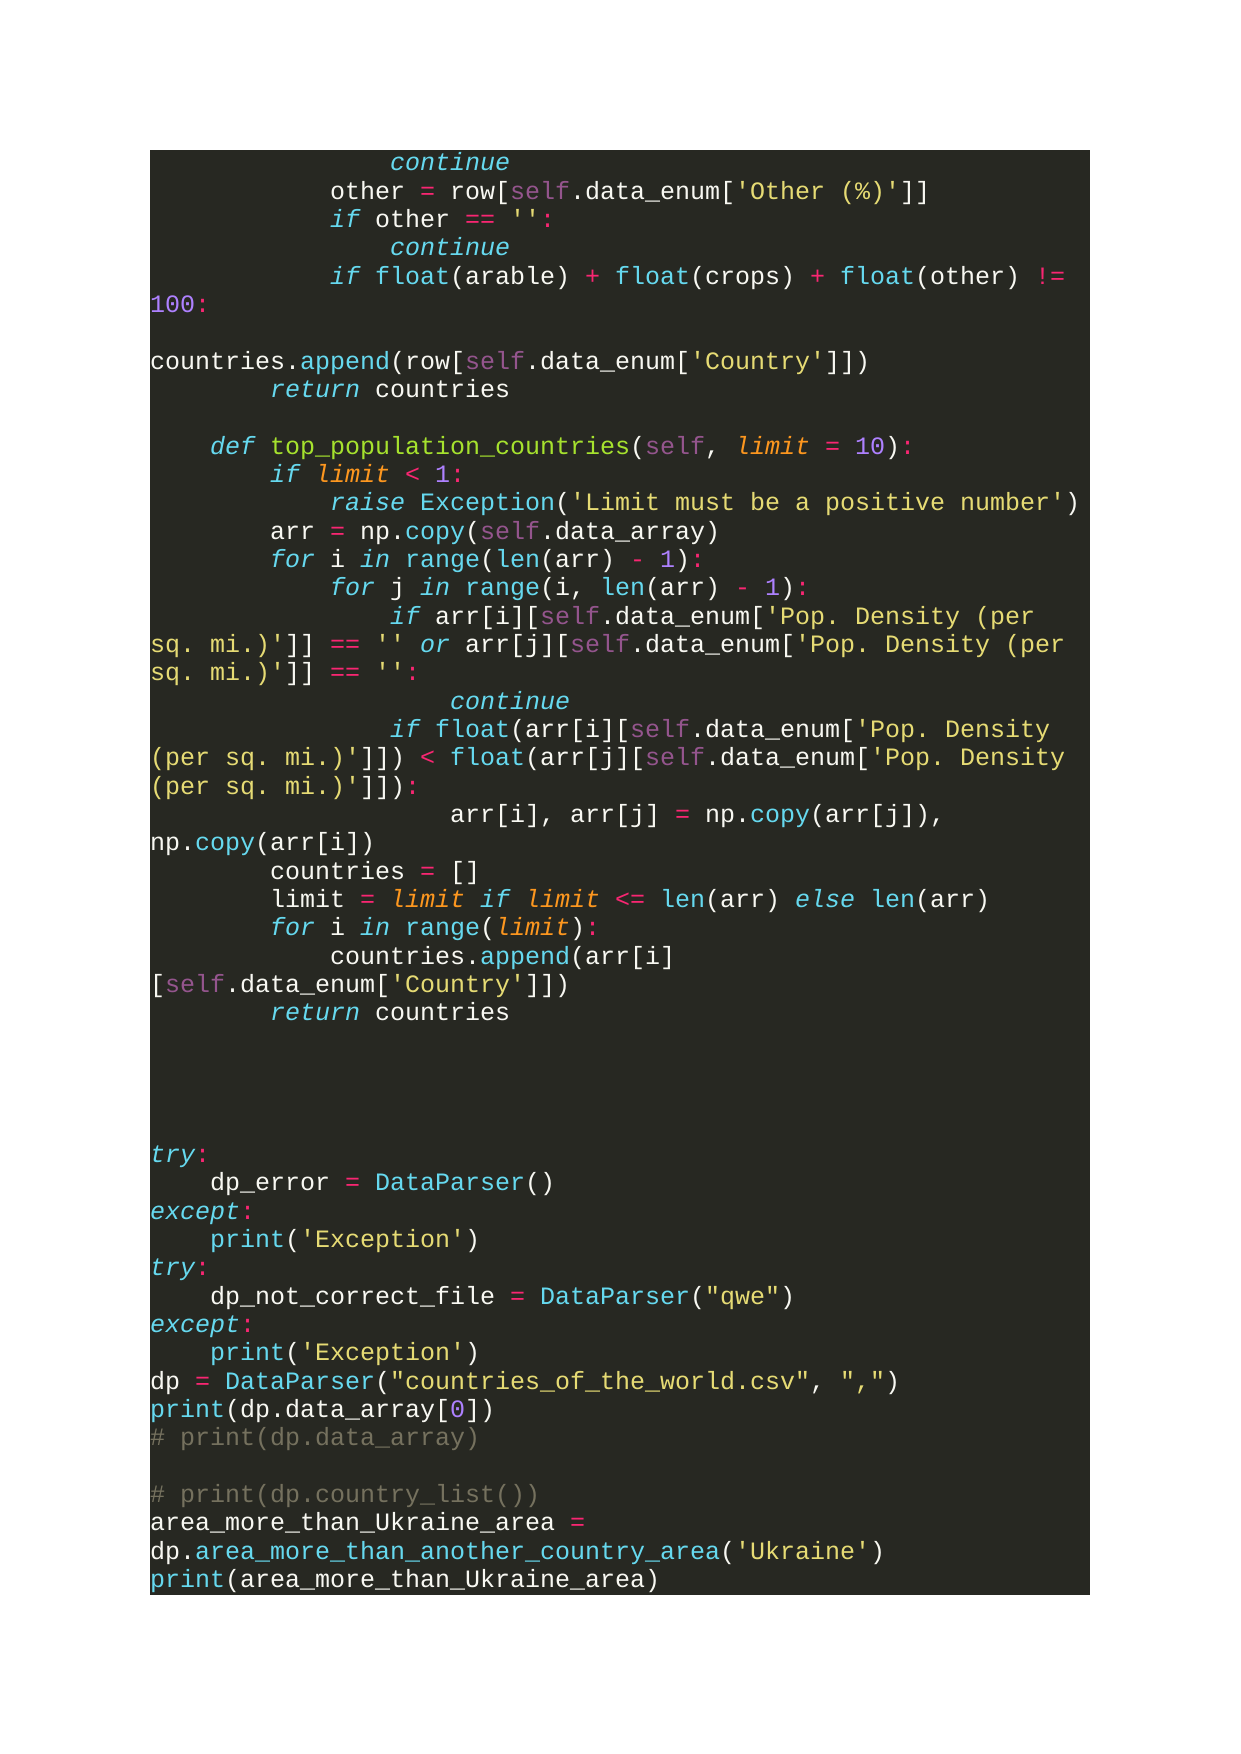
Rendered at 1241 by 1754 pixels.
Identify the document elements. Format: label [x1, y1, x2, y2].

text [150, 150, 1090, 1595]
